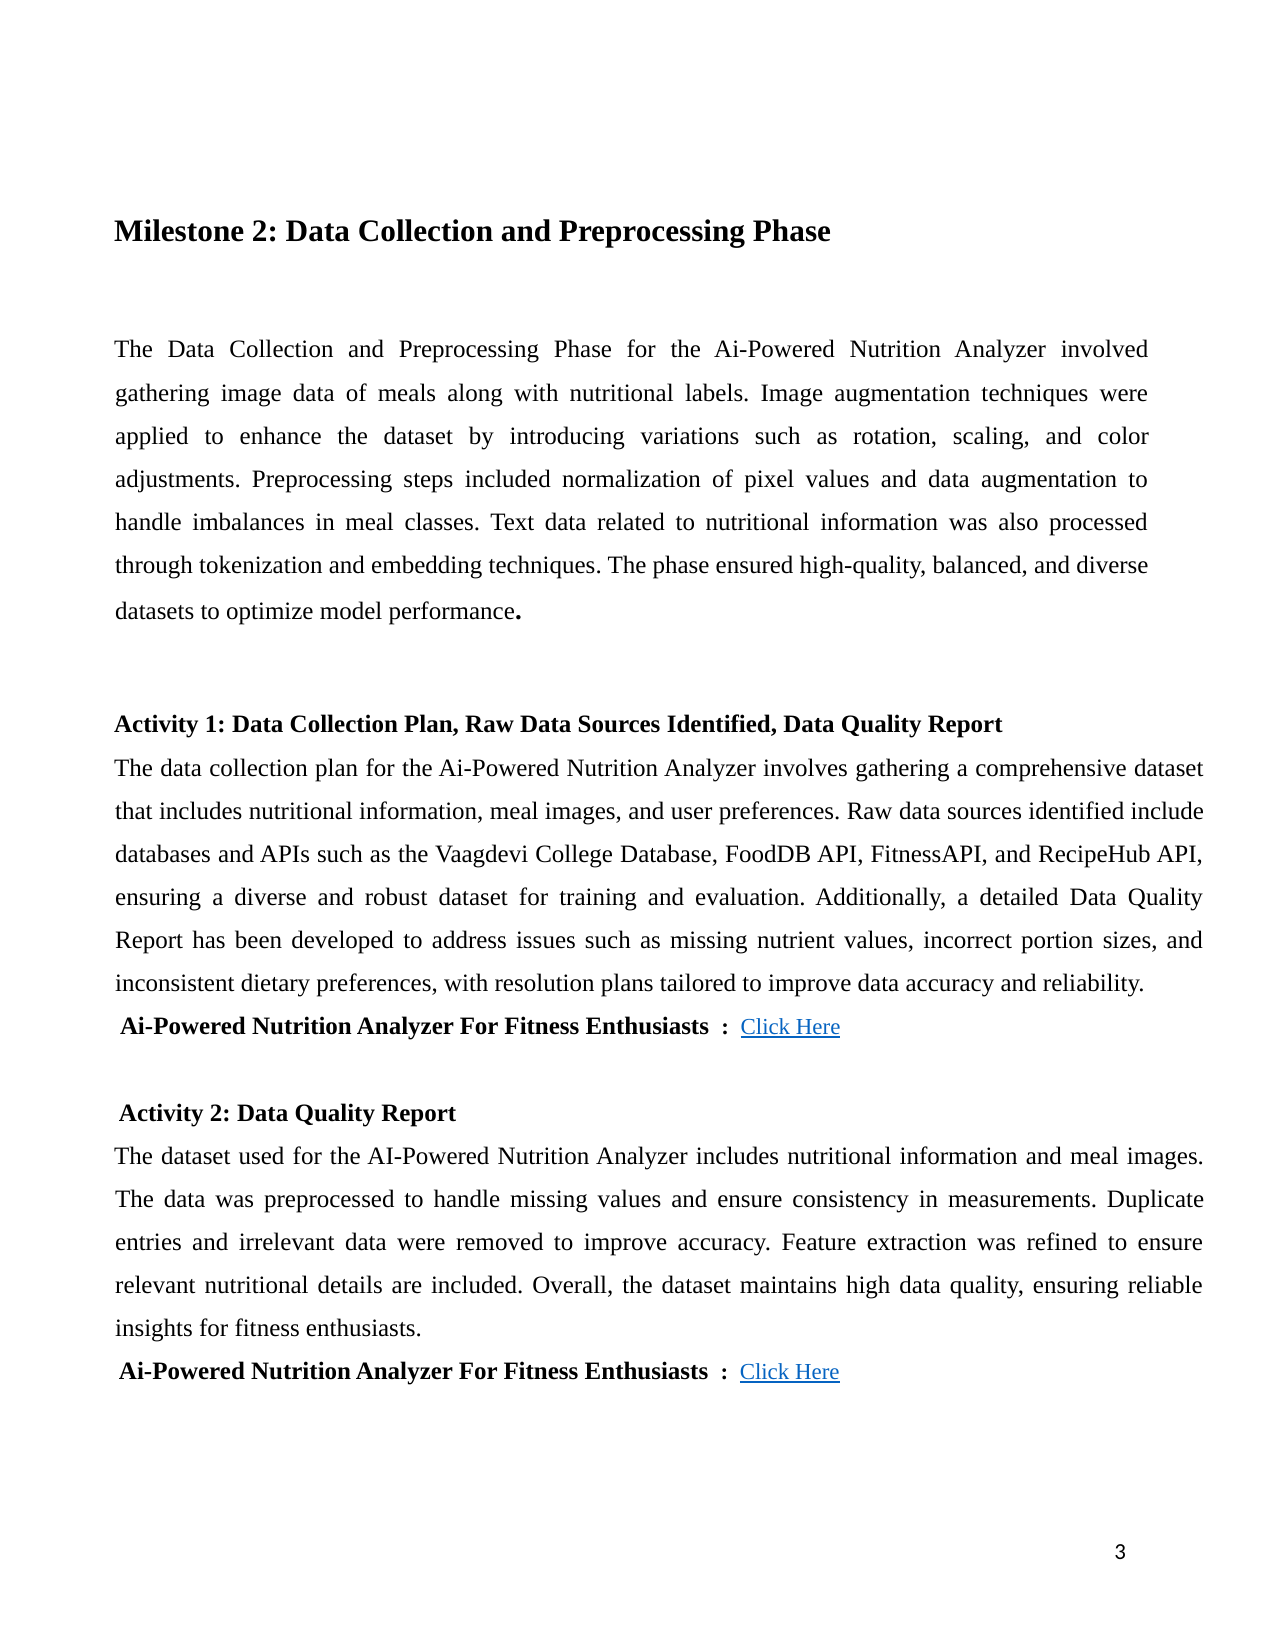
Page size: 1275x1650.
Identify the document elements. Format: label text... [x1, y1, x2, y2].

text Ai-Powered Nutrition Analyzer For Fitness Enthusiasts : Click Here [114, 1011, 1205, 1040]
subtitle The Data Collection and Preprocessing Phase for the Ai-Powered Nutrition Analyzer involved gathering image data of meals along with nutritional labels. Image augmentation techniques were applied to enhance the dataset by introducing variations such as rotation, scaling, and color adjustments. Preprocessing steps included normalization of pixel values and data augmentation to handle imbalances in meal classes. Text data related to nutritional information was also processed through tokenization and embedding techniques. The phase ensured high-quality, balanced, and diverse datasets to optimize model performance. [114, 334, 1149, 626]
subtitle Activity 2: Data Quality Report [114, 1098, 1149, 1126]
text The data collection plan for the Ai-Powered Nutrition Analyzer involves gathering a comprehensive dataset that includes nutritional information, meal images, and user preferences. Raw data sources identified include databases and APIs such as the Vaagdevi College Database, FoodDB API, FitnessAPI, and RecipeHub API, ensuring a diverse and robust dataset for training and evaluation. Additionally, a detailed Data Quality Report has been developed to address issues such as missing nutrient values, incorrect portion sizes, and inconsistent dietary preferences, with resolution plans tailored to improve data accuracy and reliability. [114, 753, 1205, 997]
text The dataset used for the AI-Powered Nutrition Analyzer includes nutritional information and meal images. The data was preprocessed to handle missing values and ensure consistency in measurements. Duplicate entries and irrelevant data were removed to improve accuracy. Feature extraction was refined to ensure relevant nutritional details are included. Overall, the dataset maintains high data quality, ensuring reliable insights for fitness enthusiasts. [114, 1141, 1205, 1342]
text Ai-Powered Nutrition Analyzer For Fitness Enthusiasts : Click Here [114, 1356, 1205, 1385]
subtitle Activity 1: Data Collection Plan, Raw Data Sources Identified, Data Quality Report [114, 709, 1149, 738]
subtitle Milestone 2: Data Collection and Preprocessing Phase [114, 212, 1149, 248]
